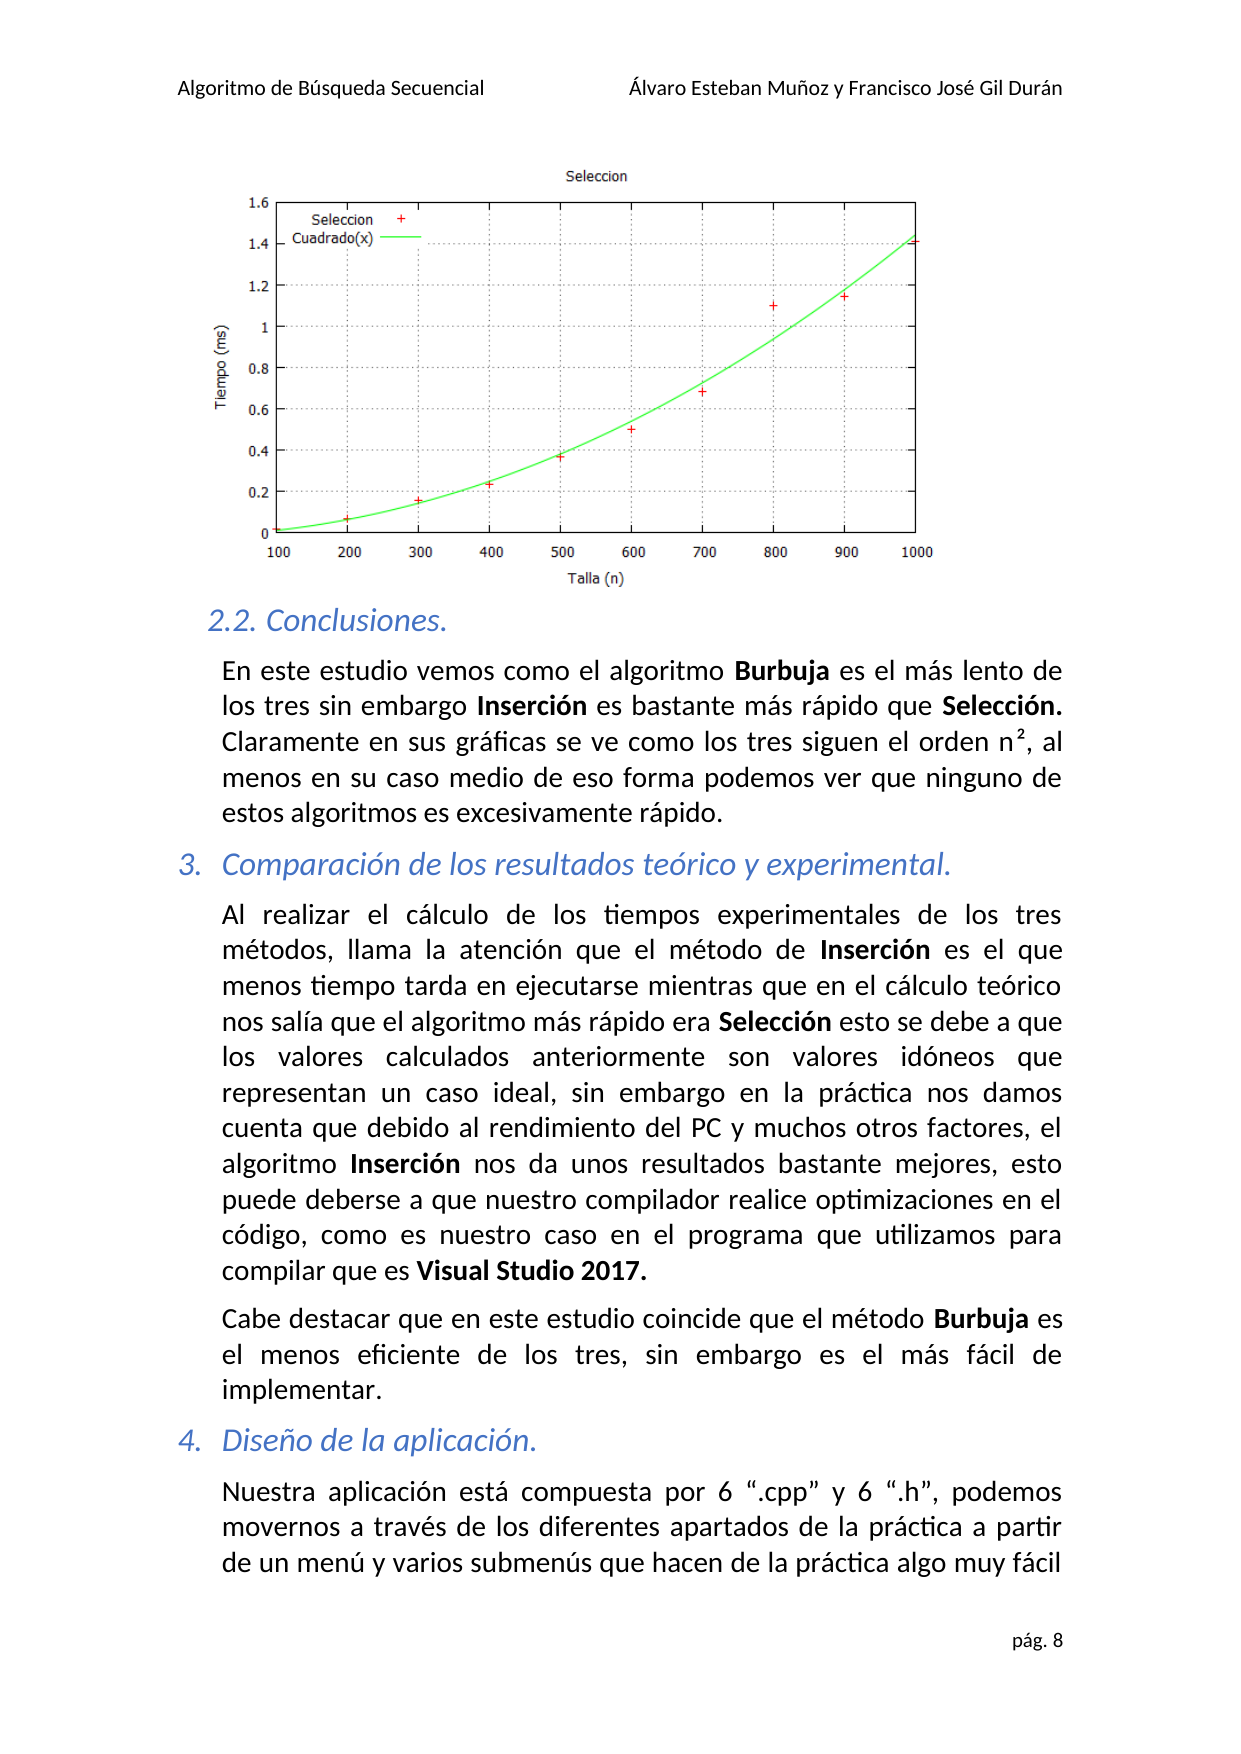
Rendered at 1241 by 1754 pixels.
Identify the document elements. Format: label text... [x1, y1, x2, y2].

list Conclusiones. [207, 599, 1063, 639]
text En este estudio vemos como el algoritmo Burbuja es el más lento de los tres sin embargo Inserción es bastante más rápido que Selección. Claramente en sus gráficas se ve como los tres siguen el orden n², al menos en su caso medio de eso forma podemos ver que ninguno de estos algoritmos es excesivamente rápido. [222, 652, 1063, 830]
text Cabe destacar que en este estudio coincide que el método Burbuja es el menos eficiente de los tres, sin embargo es el más fácil de implementar. [222, 1300, 1063, 1407]
picture [206, 147, 939, 595]
list Comparación de los resultados teórico y experimental. [177, 842, 1063, 883]
list Diseño de la aplicación. [177, 1419, 1063, 1460]
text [222, 1473, 1063, 1579]
text Al realizar el cálculo de los tiempos experimentales de los tres métodos, llama la atención que el método de Inserción es el que menos tiempo tarda en ejecutarse mientras que en el cálculo teórico nos salía que el algoritmo más rápido era Selección esto se debe a que los valores calculados anteriormente son valores idóneos que representan un caso ideal, sin embargo en la práctica nos damos cuenta que debido al rendimiento del PC y muchos otros factores, el algoritmo Inserción nos da unos resultados bastante mejores, esto puede deberse a que nuestro compilador realice optimizaciones en el código, como es nuestro caso en el programa que utilizamos para compilar que es Visual Studio 2017. [222, 896, 1063, 1288]
